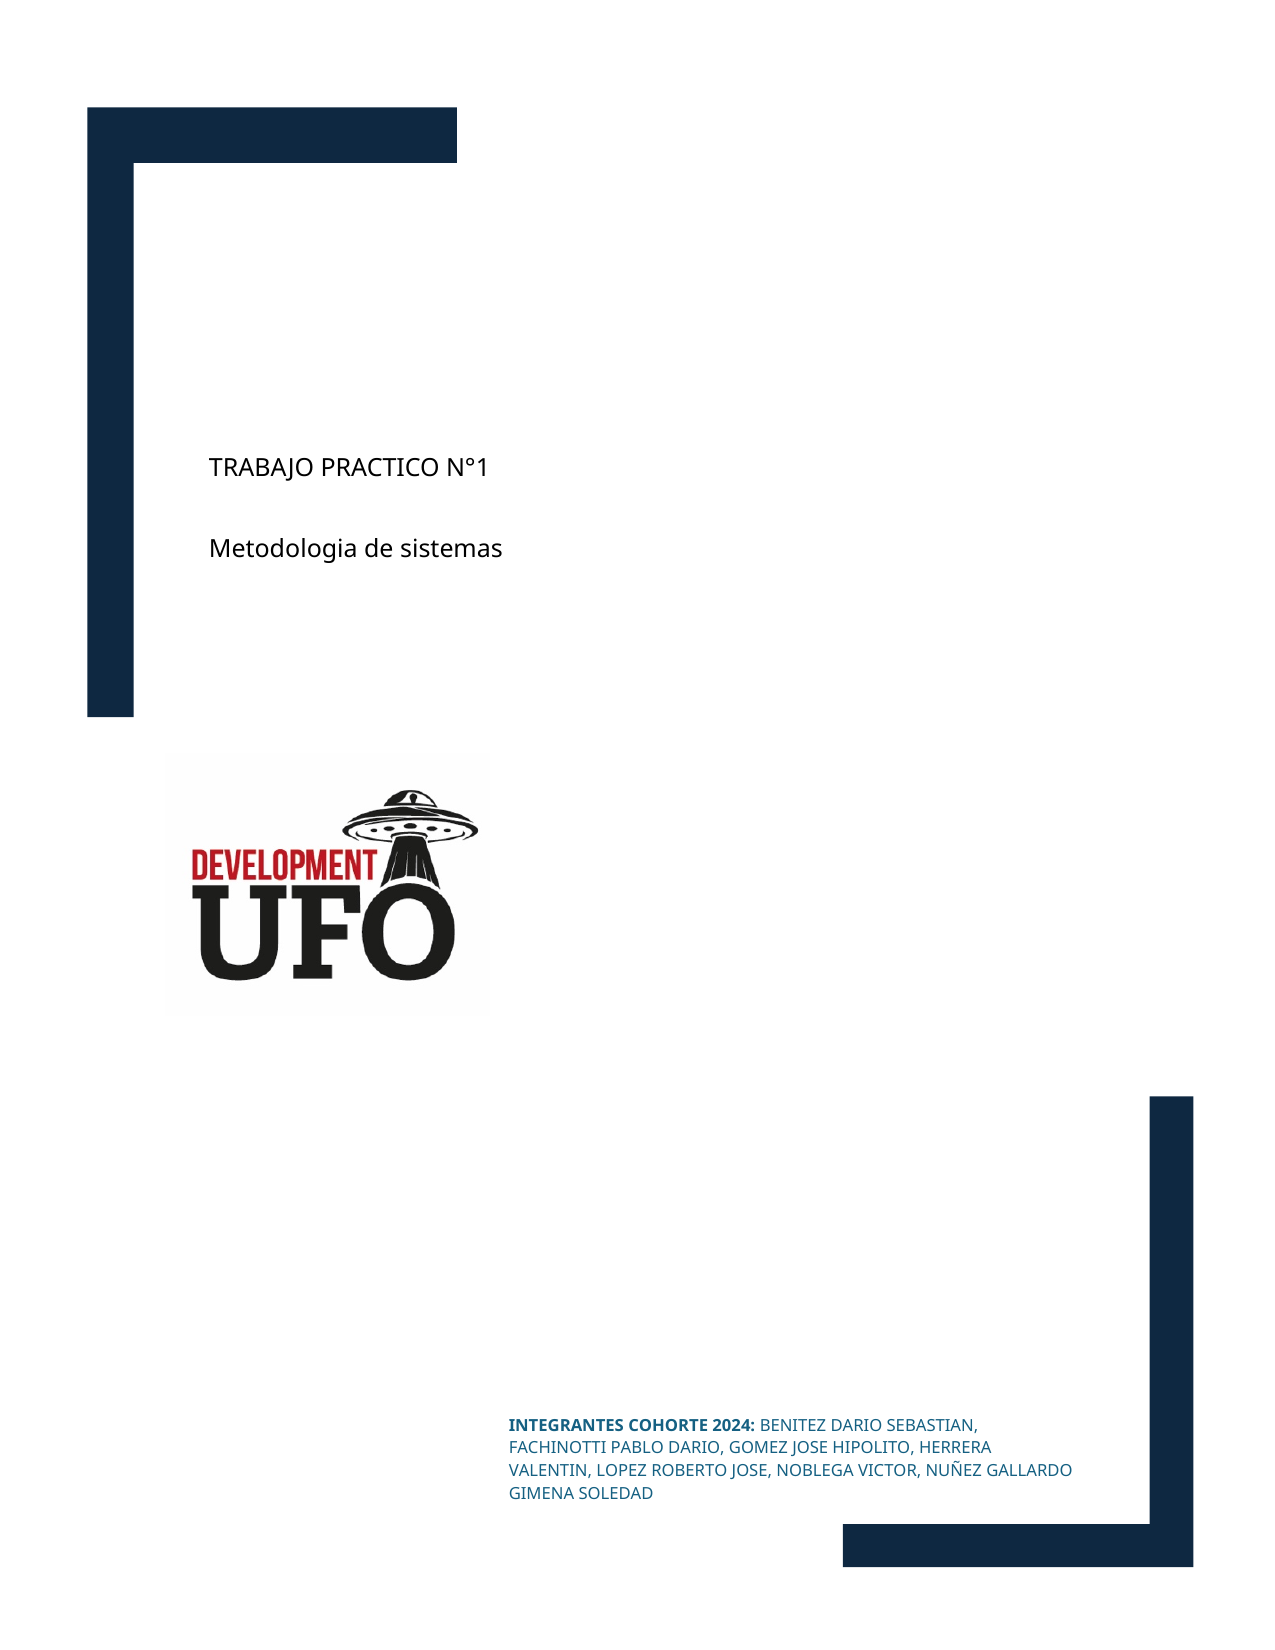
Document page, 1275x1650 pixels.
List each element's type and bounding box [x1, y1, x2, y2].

picture [165, 753, 490, 1016]
